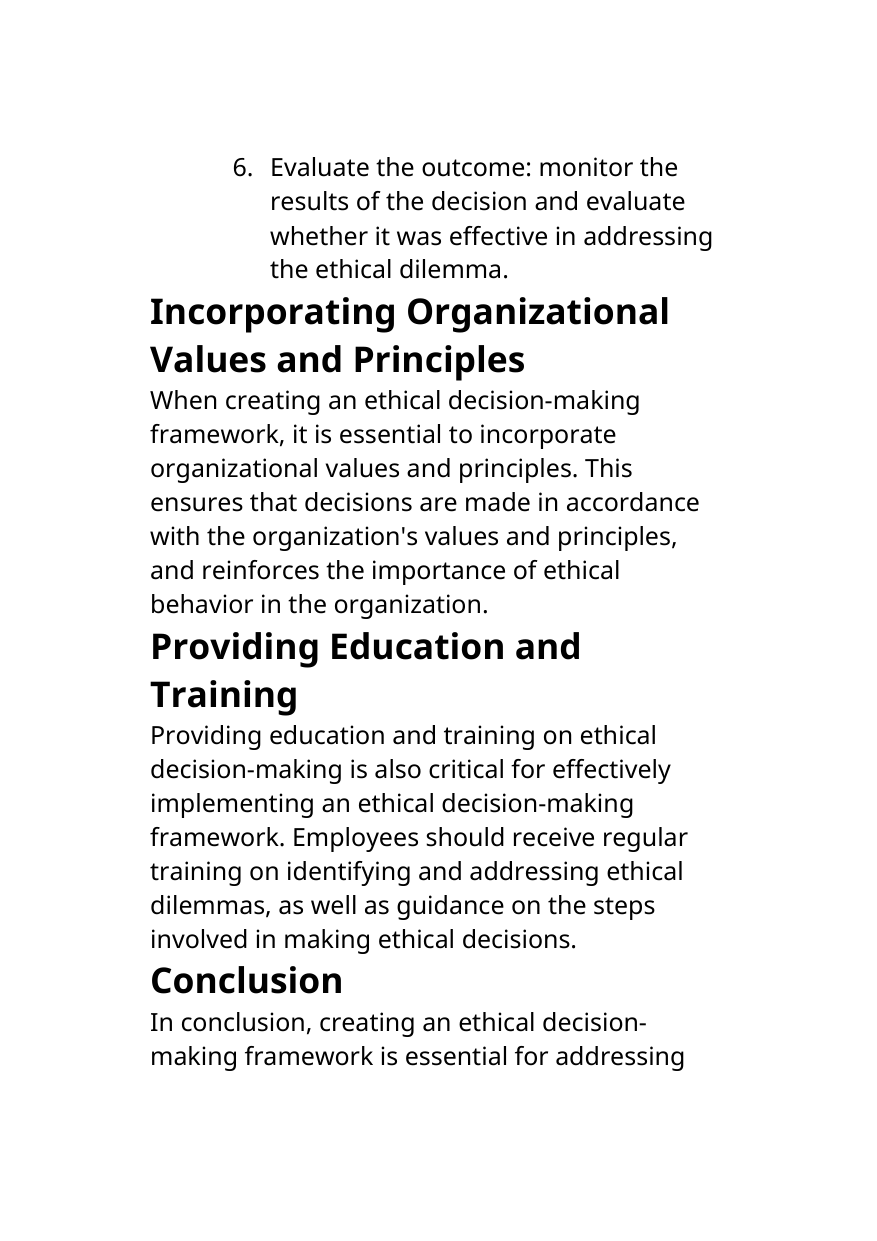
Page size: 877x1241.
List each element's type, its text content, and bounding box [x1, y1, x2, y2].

subtitle Conclusion [150, 956, 727, 1004]
text When creating an ethical decision-making framework, it is essential to incorporate organizational values and principles. This ensures that decisions are made in accordance with the organization's values and principles, and reinforces the importance of ethical behavior in the organization. [150, 383, 727, 621]
subtitle Providing Education and Training [150, 621, 727, 718]
subtitle Incorporating Organizational Values and Principles [150, 286, 727, 383]
text Providing education and training on ethical decision-making is also critical for effectively implementing an ethical decision-making framework. Employees should receive regular training on identifying and addressing ethical dilemmas, as well as guidance on the steps involved in making ethical decisions. [150, 718, 727, 956]
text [150, 1004, 727, 1072]
list Evaluate the outcome: monitor the results of the decision and evaluate whether it was effective in addressing the ethical dilemma. [232, 150, 727, 286]
